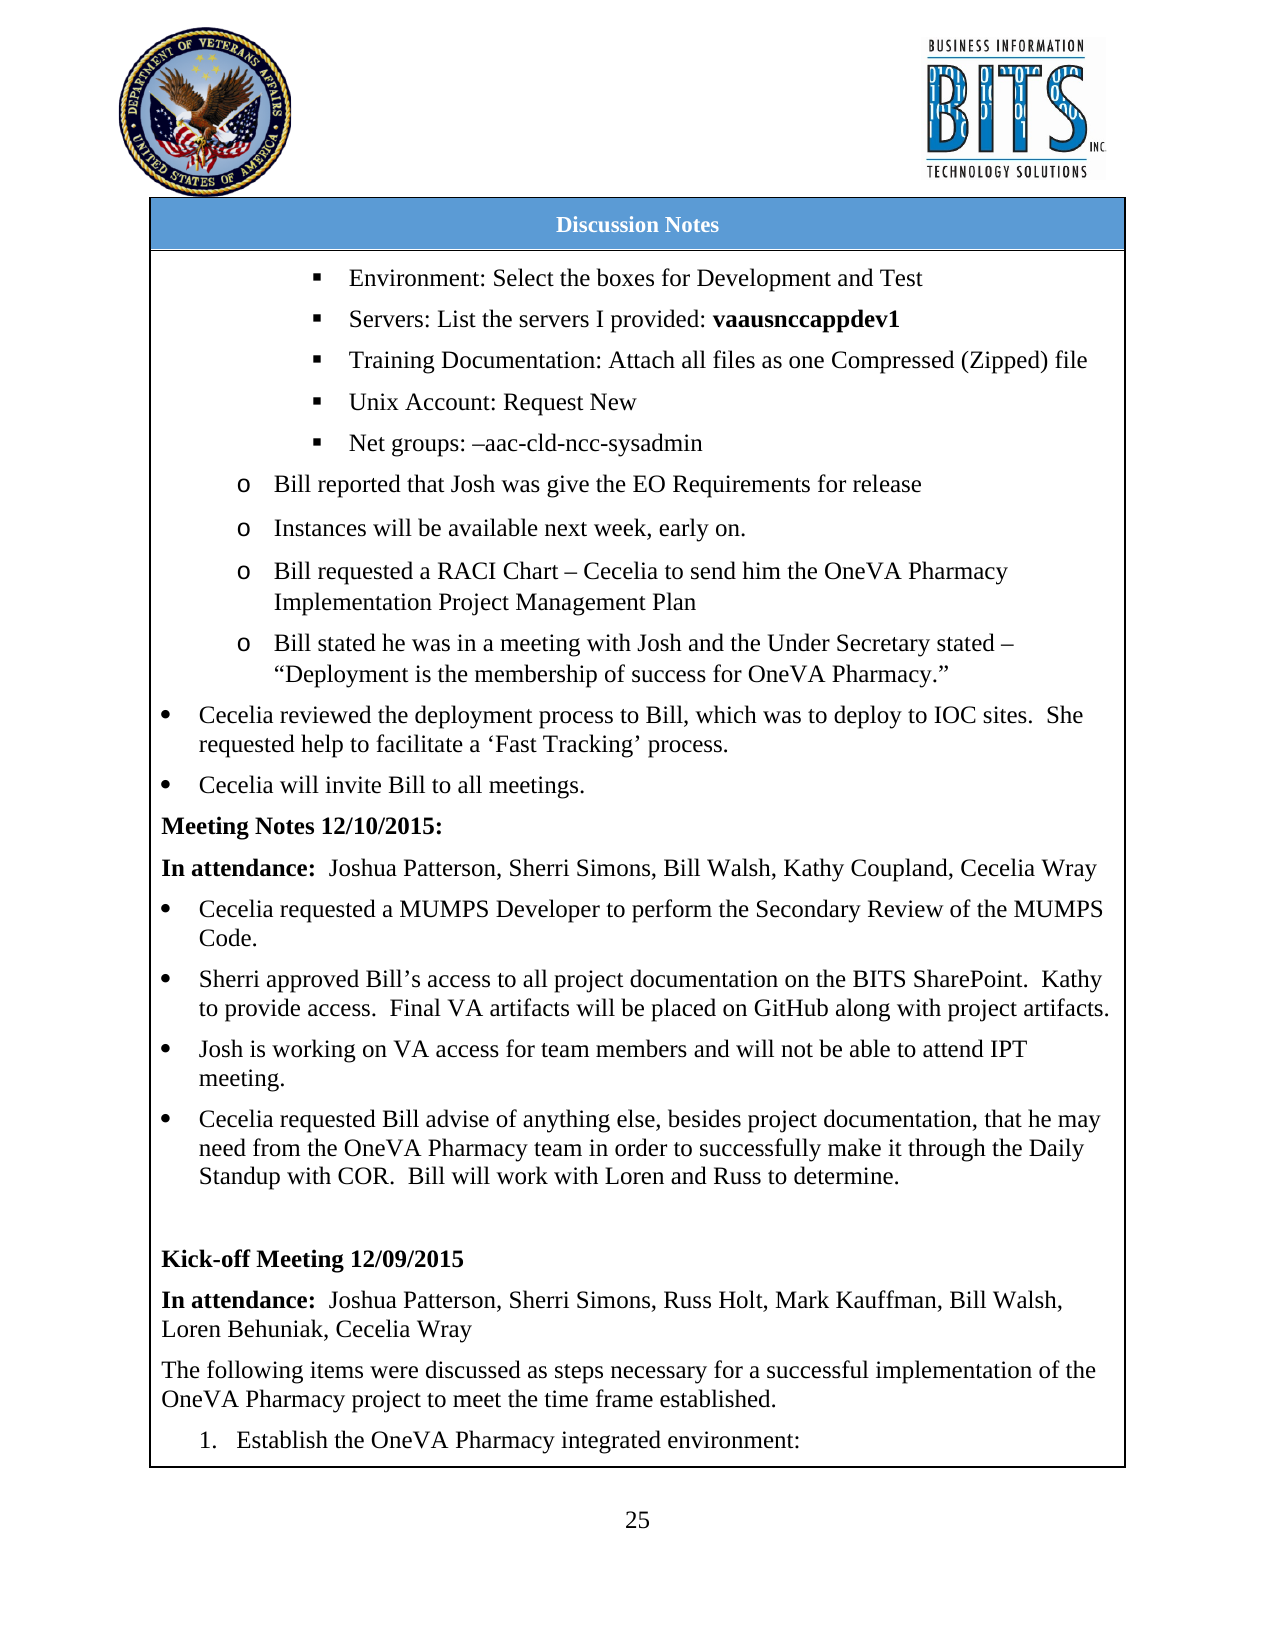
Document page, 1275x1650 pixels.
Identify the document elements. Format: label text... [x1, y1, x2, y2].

picture [921, 37, 1107, 180]
table_header Discussion Notes [151, 198, 1124, 249]
picture [118, 27, 292, 197]
